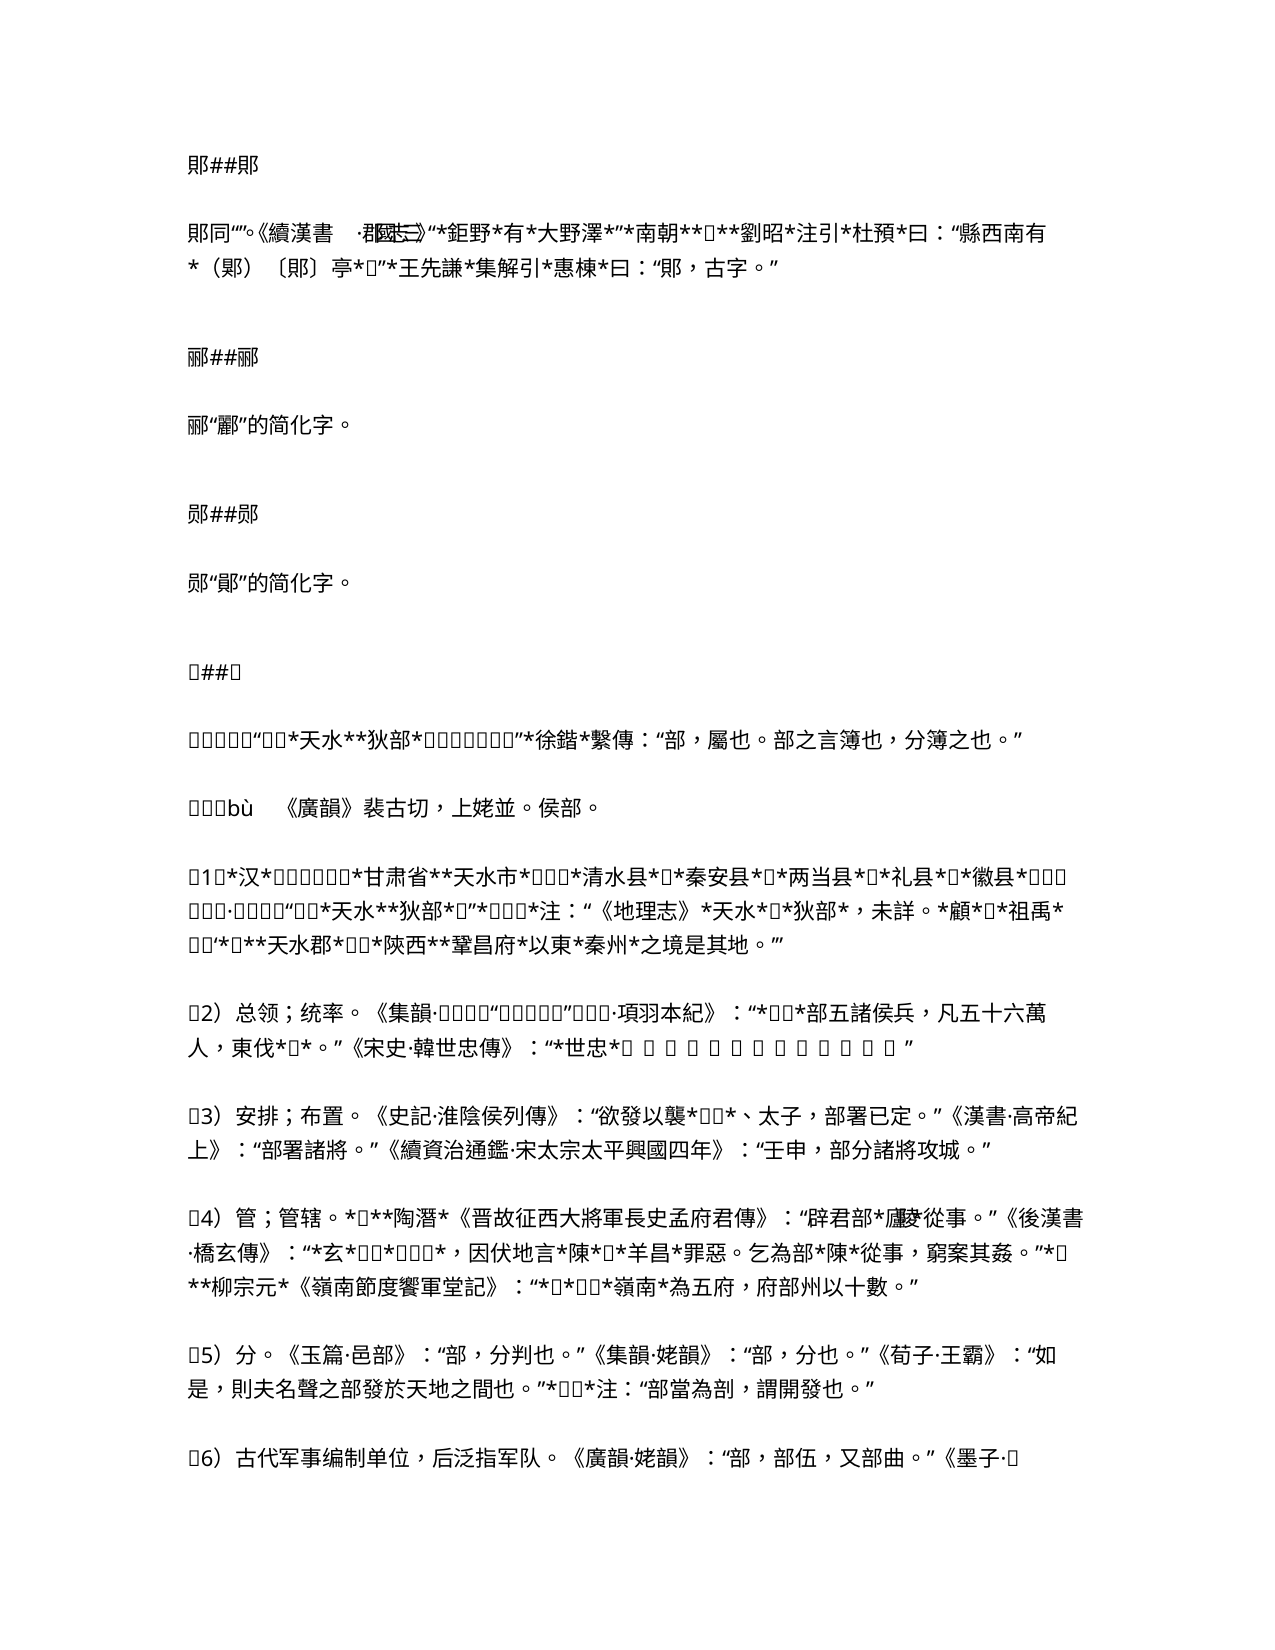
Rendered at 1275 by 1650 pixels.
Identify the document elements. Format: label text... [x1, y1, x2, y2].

text 郥##郥 郥同“𨶑”。《續漢書·郡國志三》“*鉅野*有*大野澤*”*南朝**梁**劉昭*注引*杜預*曰：“縣西南有*（郹）〔郥〕亭*。”*王先謙*集解引*惠棟*曰：“郥，古𨶑字。” [187, 150, 1087, 316]
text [187, 657, 1087, 1472]
text 郧##郧 郧“鄖”的简化字。 [187, 499, 1087, 631]
text 郦##郦 郦“酈”的简化字。 [187, 342, 1087, 474]
